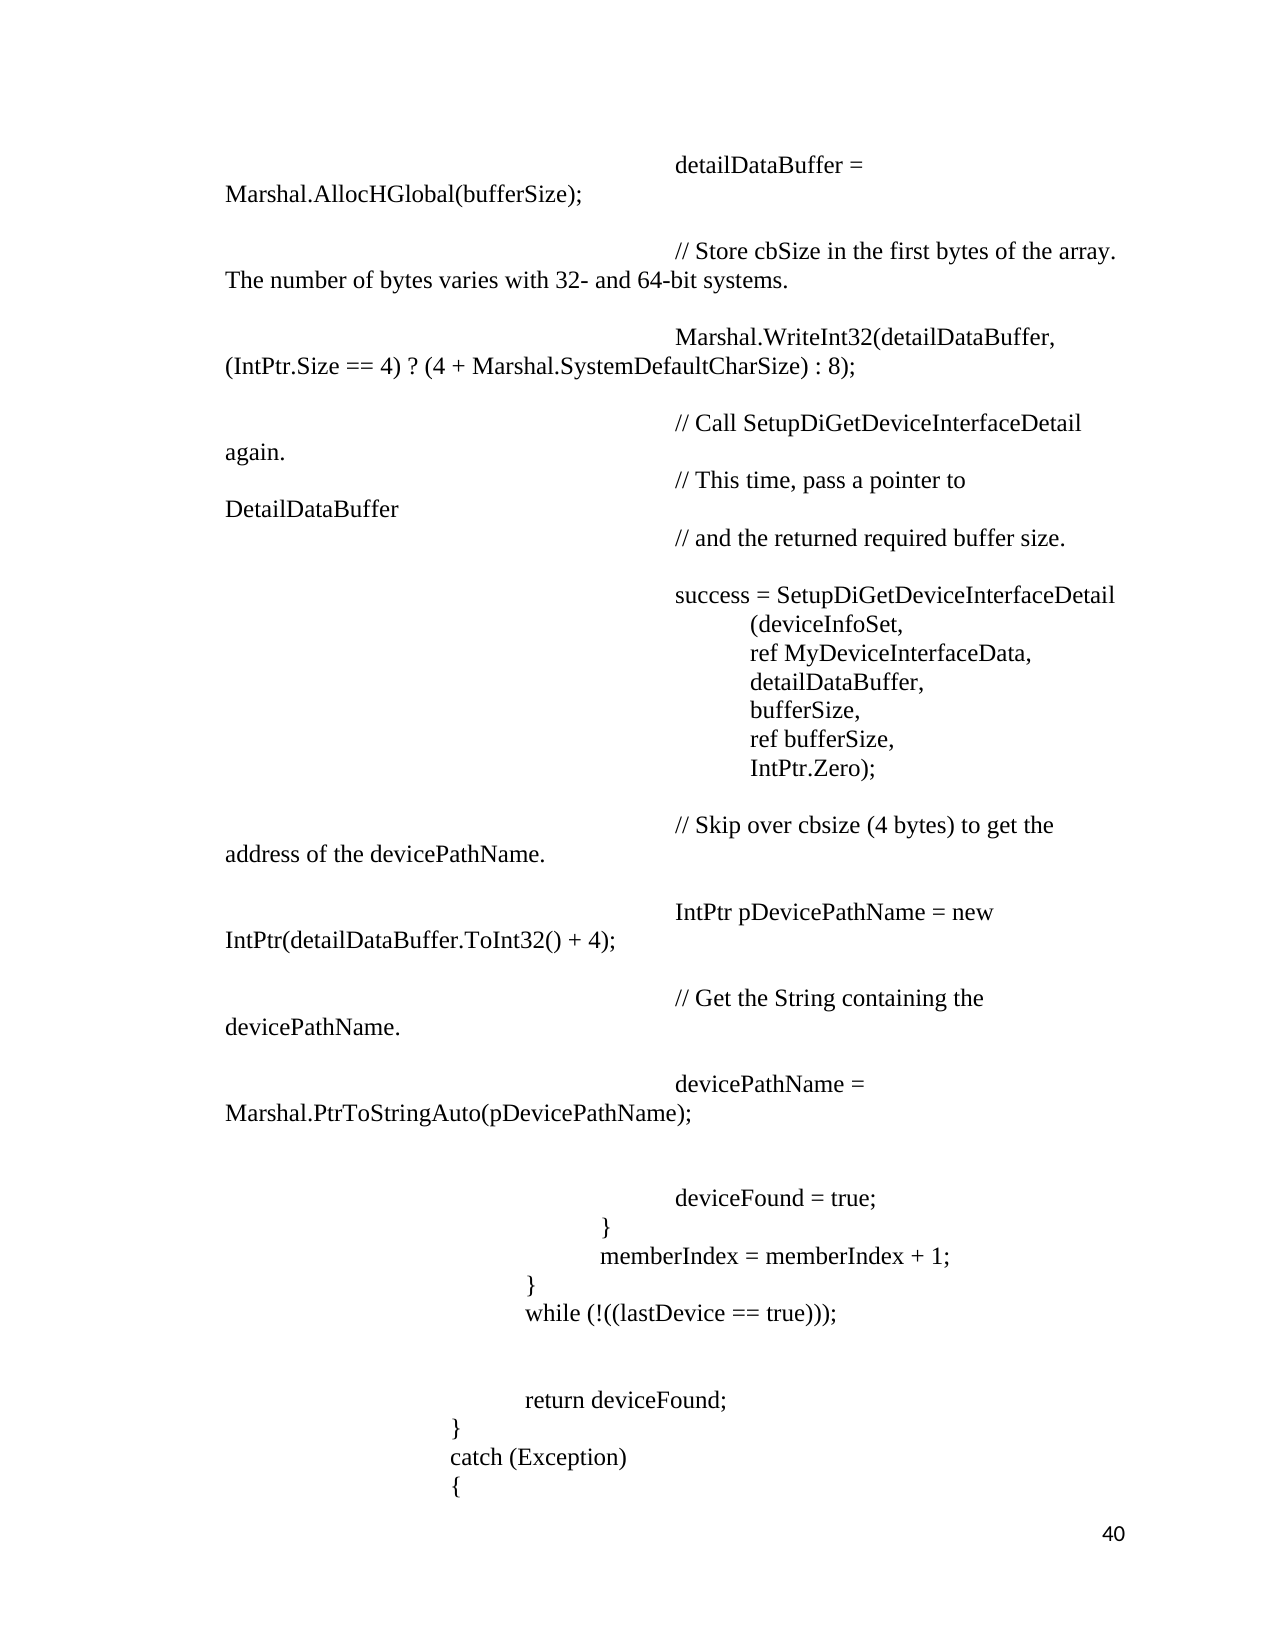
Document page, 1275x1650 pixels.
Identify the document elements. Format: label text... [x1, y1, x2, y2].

text return deviceFound; [225, 1385, 1125, 1413]
text memberIndex = memberIndex + 1; [225, 1241, 1125, 1270]
text bufferSize, [225, 696, 1125, 724]
text IntPtr.Zero); [225, 753, 1125, 782]
text // and the returned required buffer size. [225, 523, 1125, 552]
text // This time, pass a pointer to DetailDataBuffer [225, 466, 1125, 523]
text // Get the String containing the devicePathName. [225, 983, 1125, 1041]
text Marshal.WriteInt32(detailDataBuffer, (IntPtr.Size == 4) ? (4 + Marshal.SystemDefaultCharSize) : 8); [225, 322, 1125, 380]
text // Call SetupDiGetDeviceInterfaceDetail again. [225, 408, 1125, 466]
text ref MyDeviceInterfaceData, [225, 638, 1125, 667]
text deviceFound = true; [225, 1183, 1125, 1212]
text detailDataBuffer, [225, 667, 1125, 696]
text success = SetupDiGetDeviceInterfaceDetail [225, 581, 1125, 609]
text (deviceInfoSet, [225, 609, 1125, 638]
text detailDataBuffer = Marshal.AllocHGlobal(bufferSize); [225, 150, 1125, 207]
text IntPtr pDevicePathName = new IntPtr(detailDataBuffer.ToInt32() + 4); [225, 897, 1125, 954]
text // Store cbSize in the first bytes of the array. The number of bytes varies with 32- and 64-bit systems. [225, 236, 1125, 294]
text // Skip over cbsize (4 bytes) to get the address of the devicePathName. [225, 811, 1125, 868]
text } [225, 1413, 1125, 1442]
text { [225, 1471, 1125, 1500]
text } [225, 1212, 1125, 1241]
text catch (Exception) [225, 1442, 1125, 1471]
text while (!((lastDevice == true))); [225, 1298, 1125, 1356]
text ref bufferSize, [225, 724, 1125, 753]
text } [225, 1270, 1125, 1298]
text devicePathName = Marshal.PtrToStringAuto(pDevicePathName); [225, 1069, 1125, 1127]
